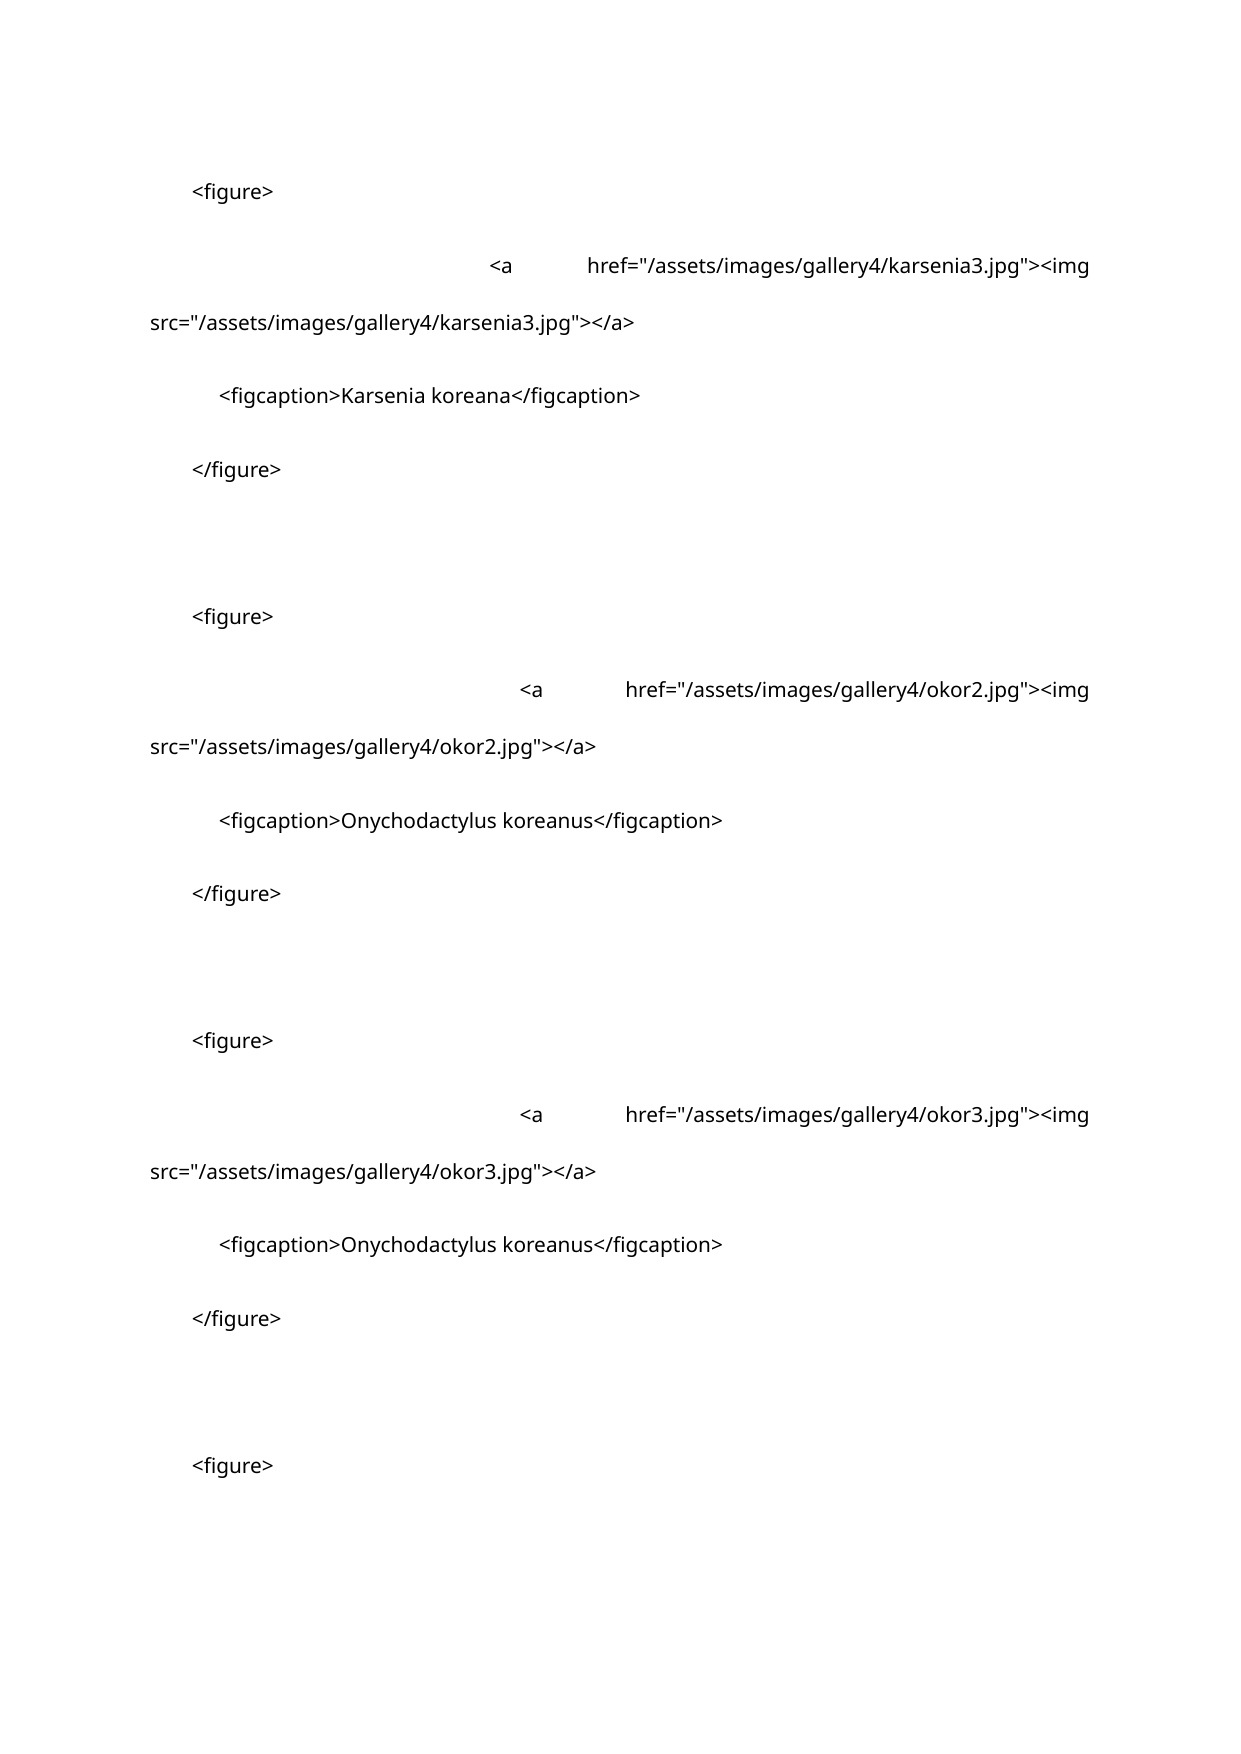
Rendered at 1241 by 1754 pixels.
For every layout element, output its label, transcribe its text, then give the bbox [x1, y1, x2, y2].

text <a href="/assets/images/gallery4/okor3.jpg"><img src="/assets/images/gallery4/okor3.jpg"></a> [150, 1100, 1090, 1185]
text <figcaption>Onychodactylus koreanus</figcaption> [150, 1230, 1090, 1259]
text </figure> [150, 455, 1090, 483]
text <figure> [150, 177, 1090, 206]
text </figure> [150, 1304, 1090, 1332]
text <figcaption>Onychodactylus koreanus</figcaption> [150, 806, 1090, 834]
text <a href="/assets/images/gallery4/karsenia3.jpg"><img src="/assets/images/gallery4/karsenia3.jpg"></a> [150, 251, 1090, 336]
text </figure> [150, 879, 1090, 908]
text <a href="/assets/images/gallery4/okor2.jpg"><img src="/assets/images/gallery4/okor2.jpg"></a> [150, 675, 1090, 761]
text <figure> [150, 602, 1090, 630]
text <figure> [150, 1026, 1090, 1055]
text <figcaption>Karsenia koreana</figcaption> [150, 381, 1090, 409]
text <figure> [150, 1451, 1090, 1479]
